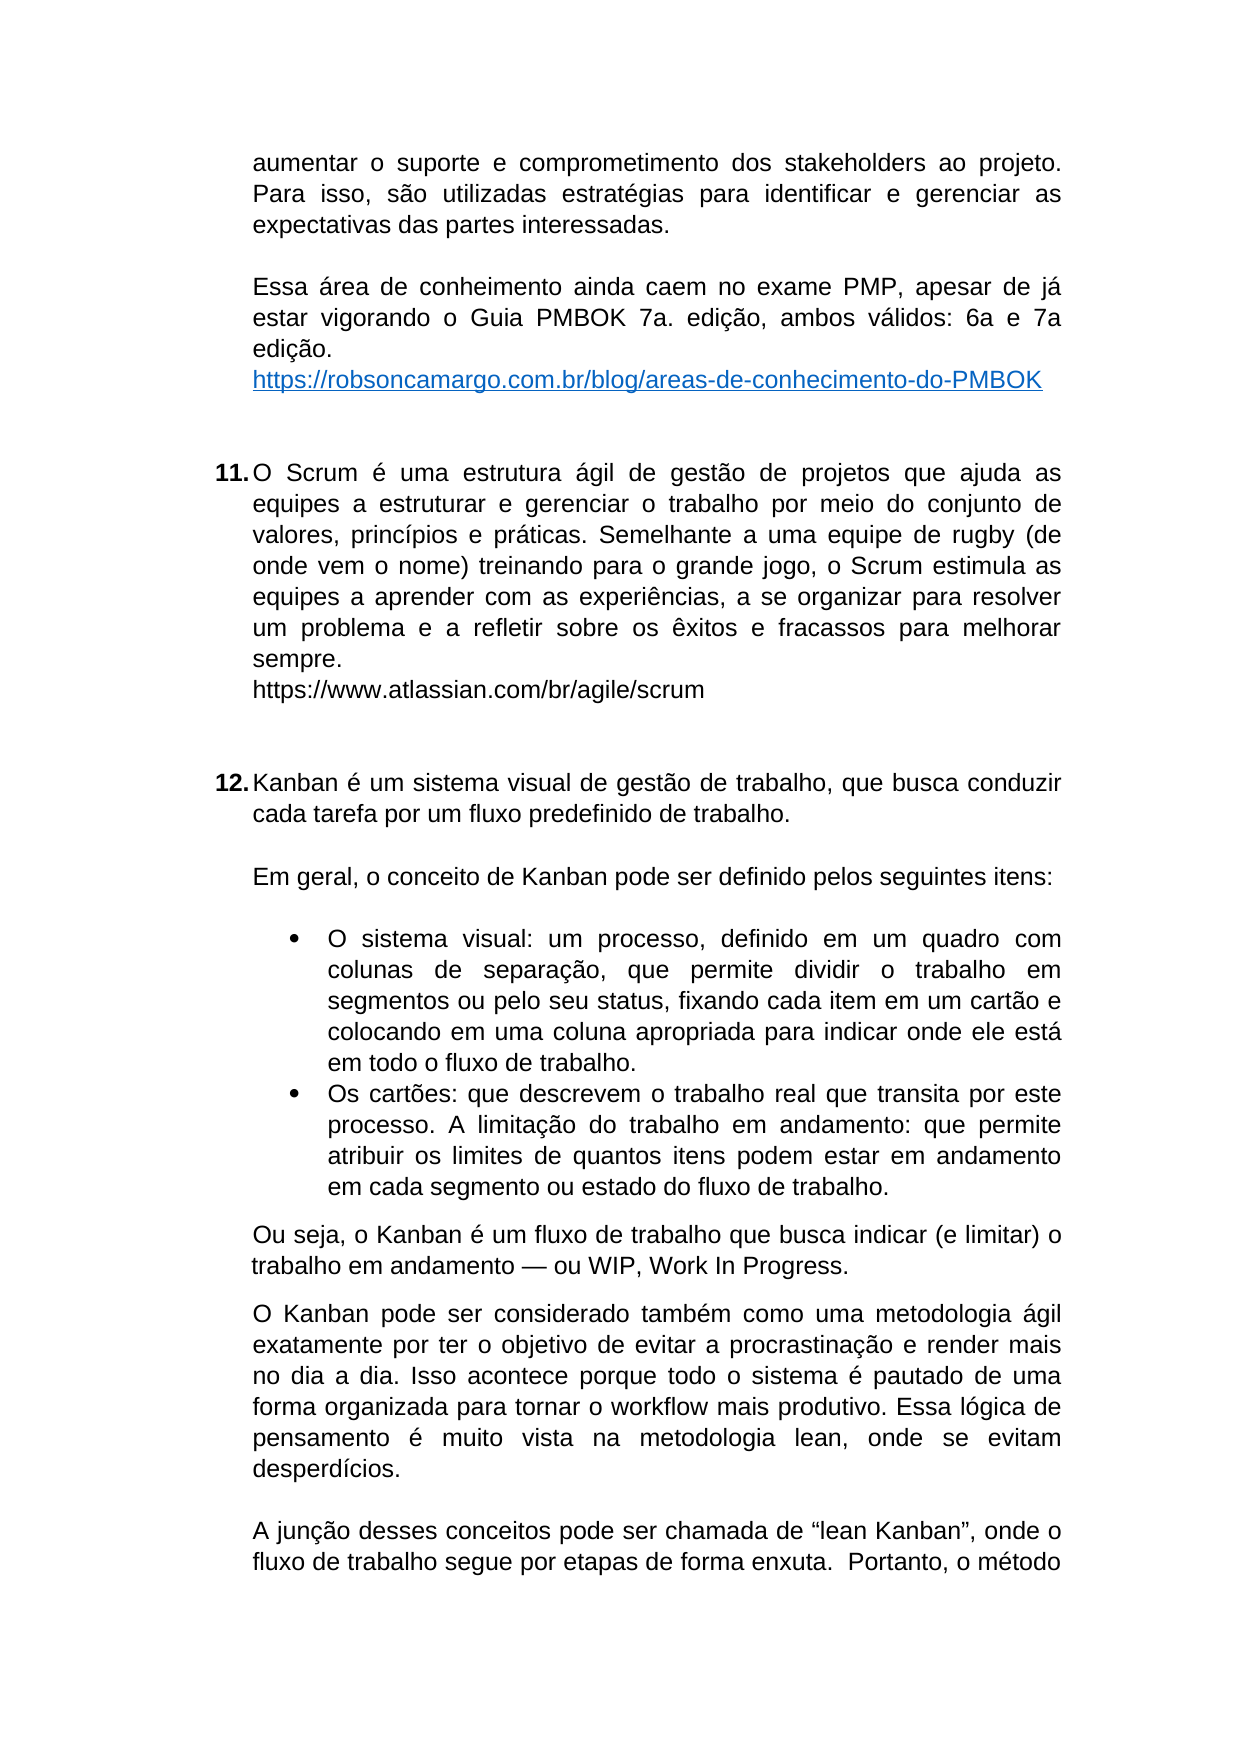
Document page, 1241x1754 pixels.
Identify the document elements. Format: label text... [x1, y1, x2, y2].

list Essa área de conheimento ainda caem no exame PMP, apesar de já estar vigorando o Guia PMBOK 7a. edição, ambos válidos: 6a e 7a edição. [252, 272, 1063, 363]
list O sistema visual: um processo, definido em um quadro com colunas de separação, que permite dividir o trabalho em segmentos ou pelo seu status, fixando cada item em um cartão e colocando em uma coluna apropriada para indicar onde ele está em todo o fluxo de trabalho. [290, 924, 1063, 1077]
text Ou seja, o Kanban é um fluxo de trabalho que busca indicar (e limitar) o trabalho em andamento — ou WIP, Work In Progress. [251, 1220, 1063, 1280]
list O Scrum é uma estrutura ágil de gestão de projetos que ajuda as equipes a estruturar e gerenciar o trabalho por meio do conjunto de valores, princípios e práticas. Semelhante a uma equipe de rugby (de onde vem o nome) treinando para o grande jogo, o Scrum estimula as equipes a aprender com as experiências, a se organizar para resolver um problema e a refletir sobre os êxitos e fracassos para melhorar sempre. [215, 458, 1063, 673]
list Kanban é um sistema visual de gestão de trabalho, que busca conduzir cada tarefa por um fluxo predefinido de trabalho. [215, 768, 1063, 828]
list Em geral, o conceito de Kanban pode ser definido pelos seguintes itens: [252, 862, 1063, 890]
list O Kanban pode ser considerado também como uma metodologia ágil exatamente por ter o objetivo de evitar a procrastinação e render mais no dia a dia. Isso acontece porque todo o sistema é pautado de uma forma organizada para tornar o workflow mais produtivo. Essa lógica de pensamento é muito vista na metodologia lean, onde se evitam desperdícios. [252, 1299, 1063, 1483]
list https://robsoncamargo.com.br/blog/areas-de-conhecimento-do-PMBOK [252, 365, 1063, 394]
list https://www.atlassian.com/br/agile/scrum [252, 675, 1063, 704]
list Os cartões: que descrevem o trabalho real que transita por este processo. A limitação do trabalho em andamento: que permite atribuir os limites de quantos itens podem estar em andamento em cada segmento ou estado do fluxo de trabalho. [290, 1079, 1063, 1201]
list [252, 148, 1063, 238]
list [252, 1516, 1063, 1576]
